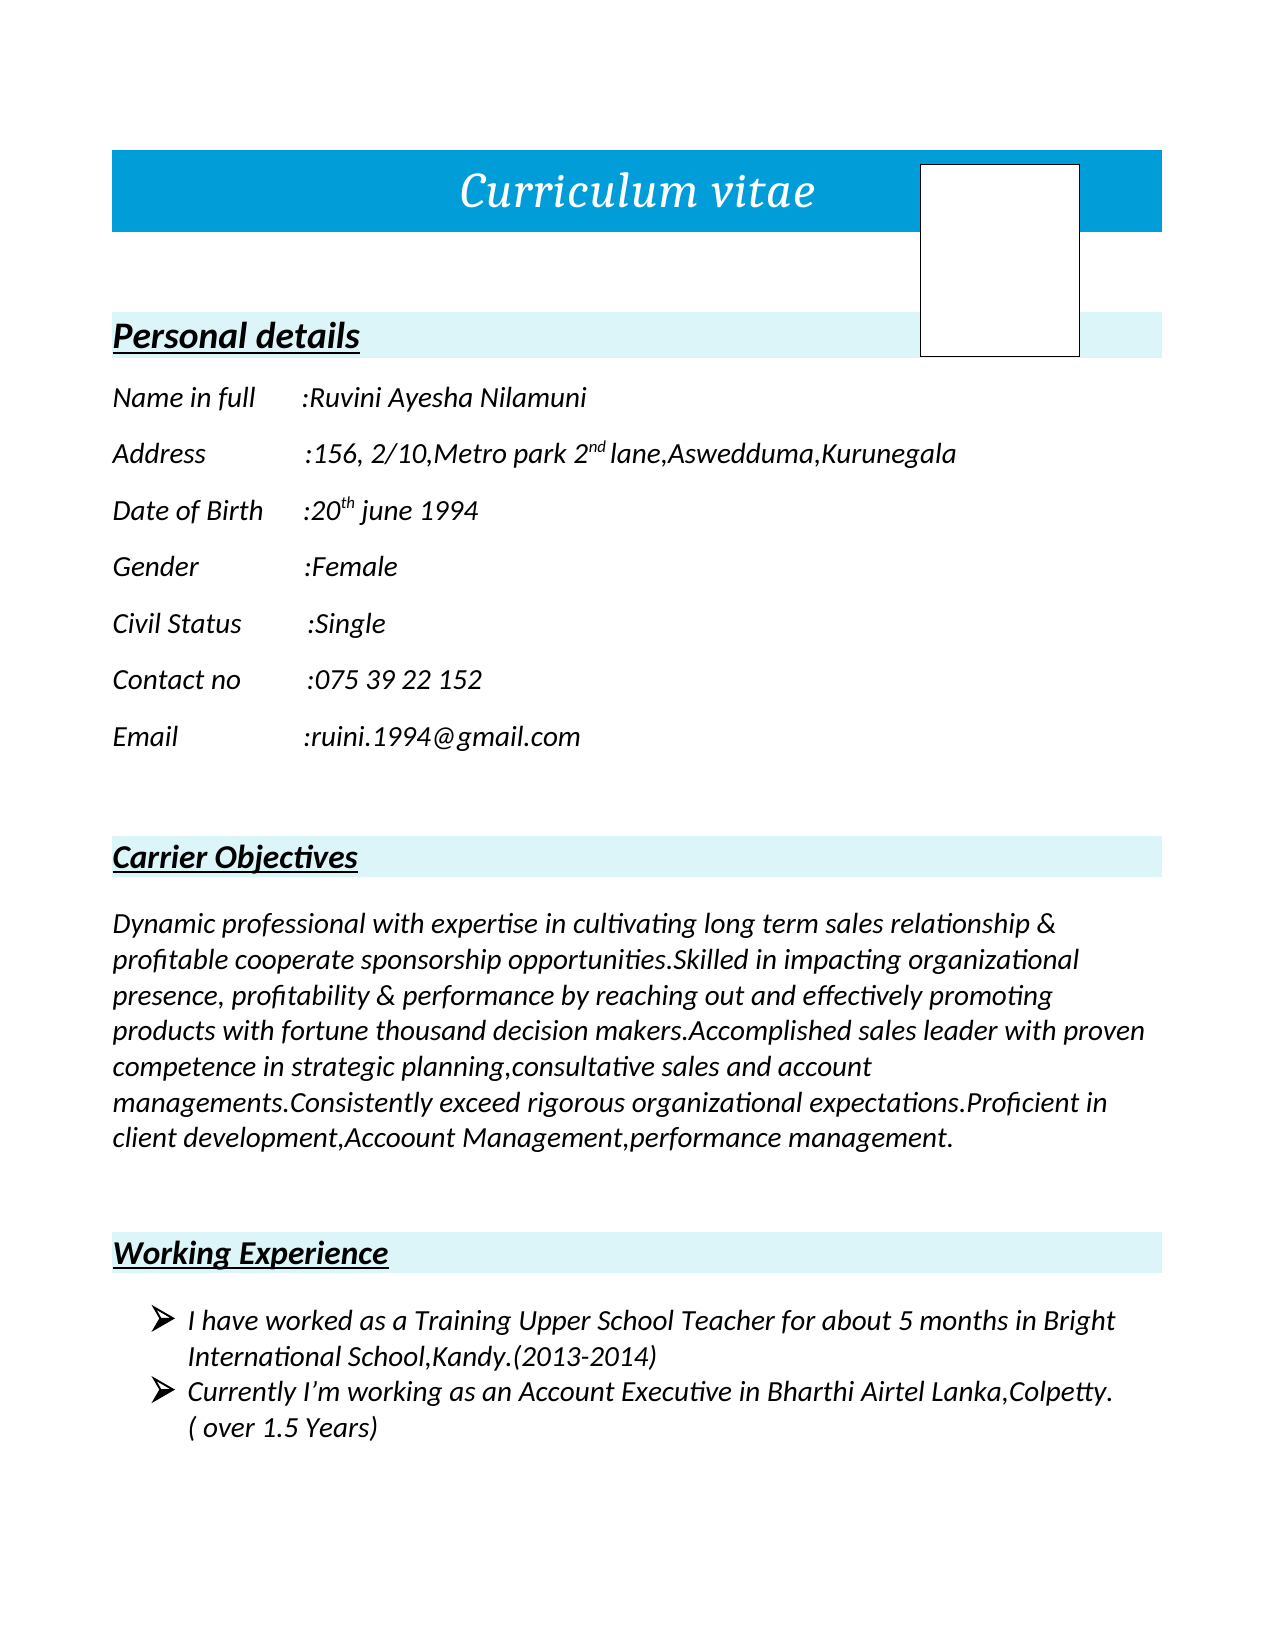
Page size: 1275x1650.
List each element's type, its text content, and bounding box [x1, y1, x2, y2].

text Civil Status :Single [112, 605, 1162, 641]
title Curriculum vitae [112, 151, 1162, 232]
text Personal details [112, 312, 1162, 358]
list Currently I’m working as an Account Executive in Bharthi Airtel Lanka,Colpetty.( over 1.5 Years) [150, 1373, 1162, 1444]
text Contact no :075 39 22 152 [112, 661, 1162, 697]
text Carrier Objectives [112, 836, 1162, 877]
text Gender :Female [112, 548, 1162, 584]
text Address :156, 2/10,Metro park 2nd lane,Aswedduma,Kurunegala [112, 436, 1162, 471]
text Name in full :Ruvini Ayesha Nilamuni [112, 379, 1162, 415]
text Dynamic professional with expertise in cultivating long term sales relationship & profitable cooperate sponsorship opportunities.Skilled in impacting organizational presence, profitability & performance by reaching out and effectively promoting products with fortune thousand decision makers.Accomplished sales leader with proven competence in strategic planning,consultative sales and account managements.Consistently exceed rigorous organizational expectations.Proficient in client development,Accoount Management,performance management. [112, 906, 1162, 1155]
list I have worked as a Training Upper School Teacher for about 5 months in Bright International School,Kandy.(2013-2014) [150, 1302, 1162, 1373]
text Working Experience [112, 1232, 1162, 1273]
text Email :ruini.1994@gmail.com [112, 718, 1162, 753]
text Date of Birth :20th june 1994 [112, 492, 1162, 528]
